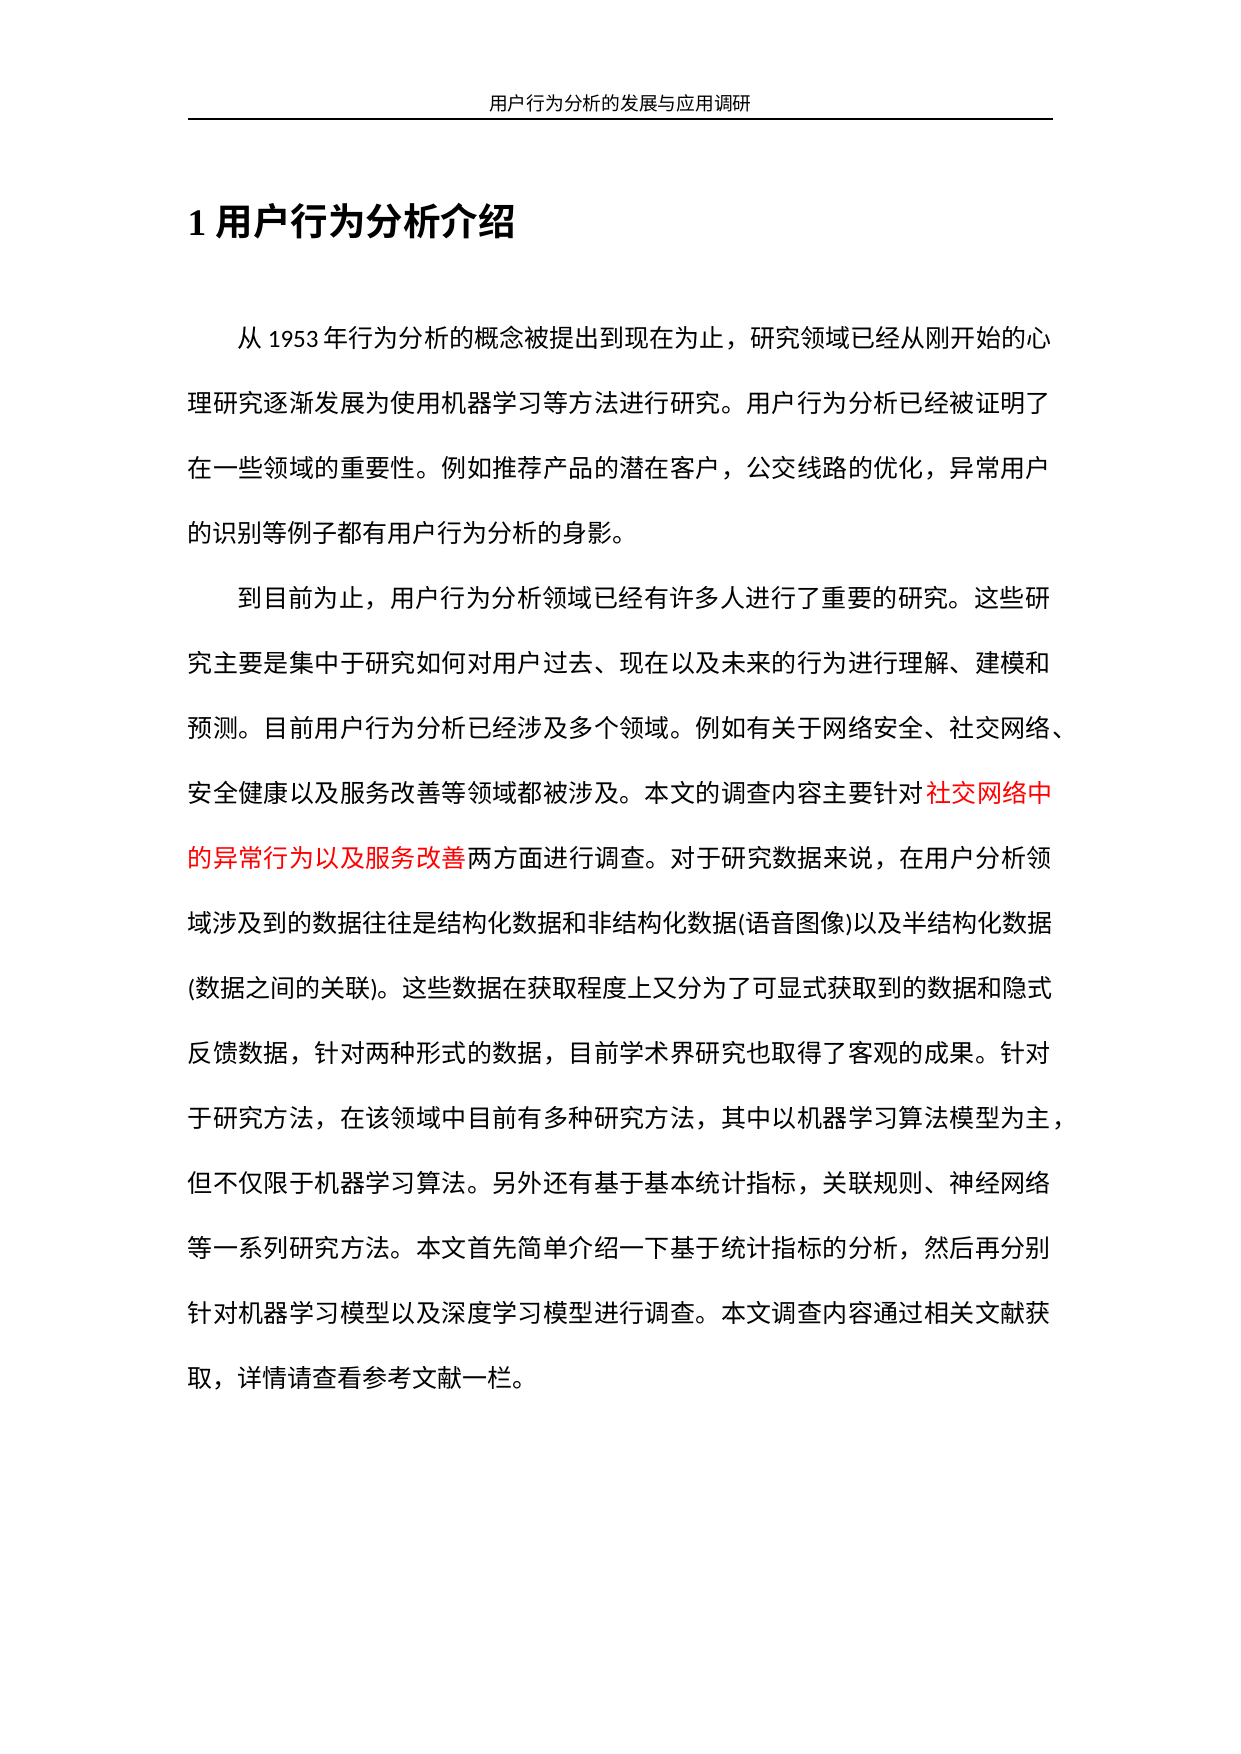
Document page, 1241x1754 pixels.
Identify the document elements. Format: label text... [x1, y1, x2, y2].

text 到目前为止，用户行为分析领域已经有许多人进行了重要的研究。这些研究主要是集中于研究如何对用户过去、现在以及未来的行为进行理解、建模和预测。目前用户行为分析已经涉及多个领域。例如有关于网络安全、社交网络、安全健康以及服务改善等领域都被涉及。本文的调查内容主要针对社交网络中的异常行为以及服务改善两方面进行调查。对于研究数据来说，在用户分析领域涉及到的数据往往是结构化数据和非结构化数据(语音图像)以及半结构化数据(数据之间的关联)。这些数据在获取程度上又分为了可显式获取到的数据和隐式反馈数据，针对两种形式的数据，目前学术界研究也取得了客观的成果。针对于研究方法，在该领域中目前有多种研究方法，其中以机器学习算法模型为主，但不仅限于机器学习算法。另外还有基于基本统计指标，关联规则、神经网络等一系列研究方法。本文首先简单介绍一下基于统计指标的分析，然后再分别针对机器学习模型以及深度学习模型进行调查。本文调查内容通过相关文献获取，详情请查看参考文献一栏。 [187, 564, 1053, 1409]
text 从1953年行为分析的概念被提出到现在为止，研究领域已经从刚开始的心理研究逐渐发展为使用机器学习等方法进行研究。用户行为分析已经被证明了在一些领域的重要性。例如推荐产品的潜在客户，公交线路的优化，异常用户的识别等例子都有用户行为分析的身影。 [187, 304, 1053, 564]
subtitle 1 用户行为分析介绍 [187, 187, 1053, 252]
